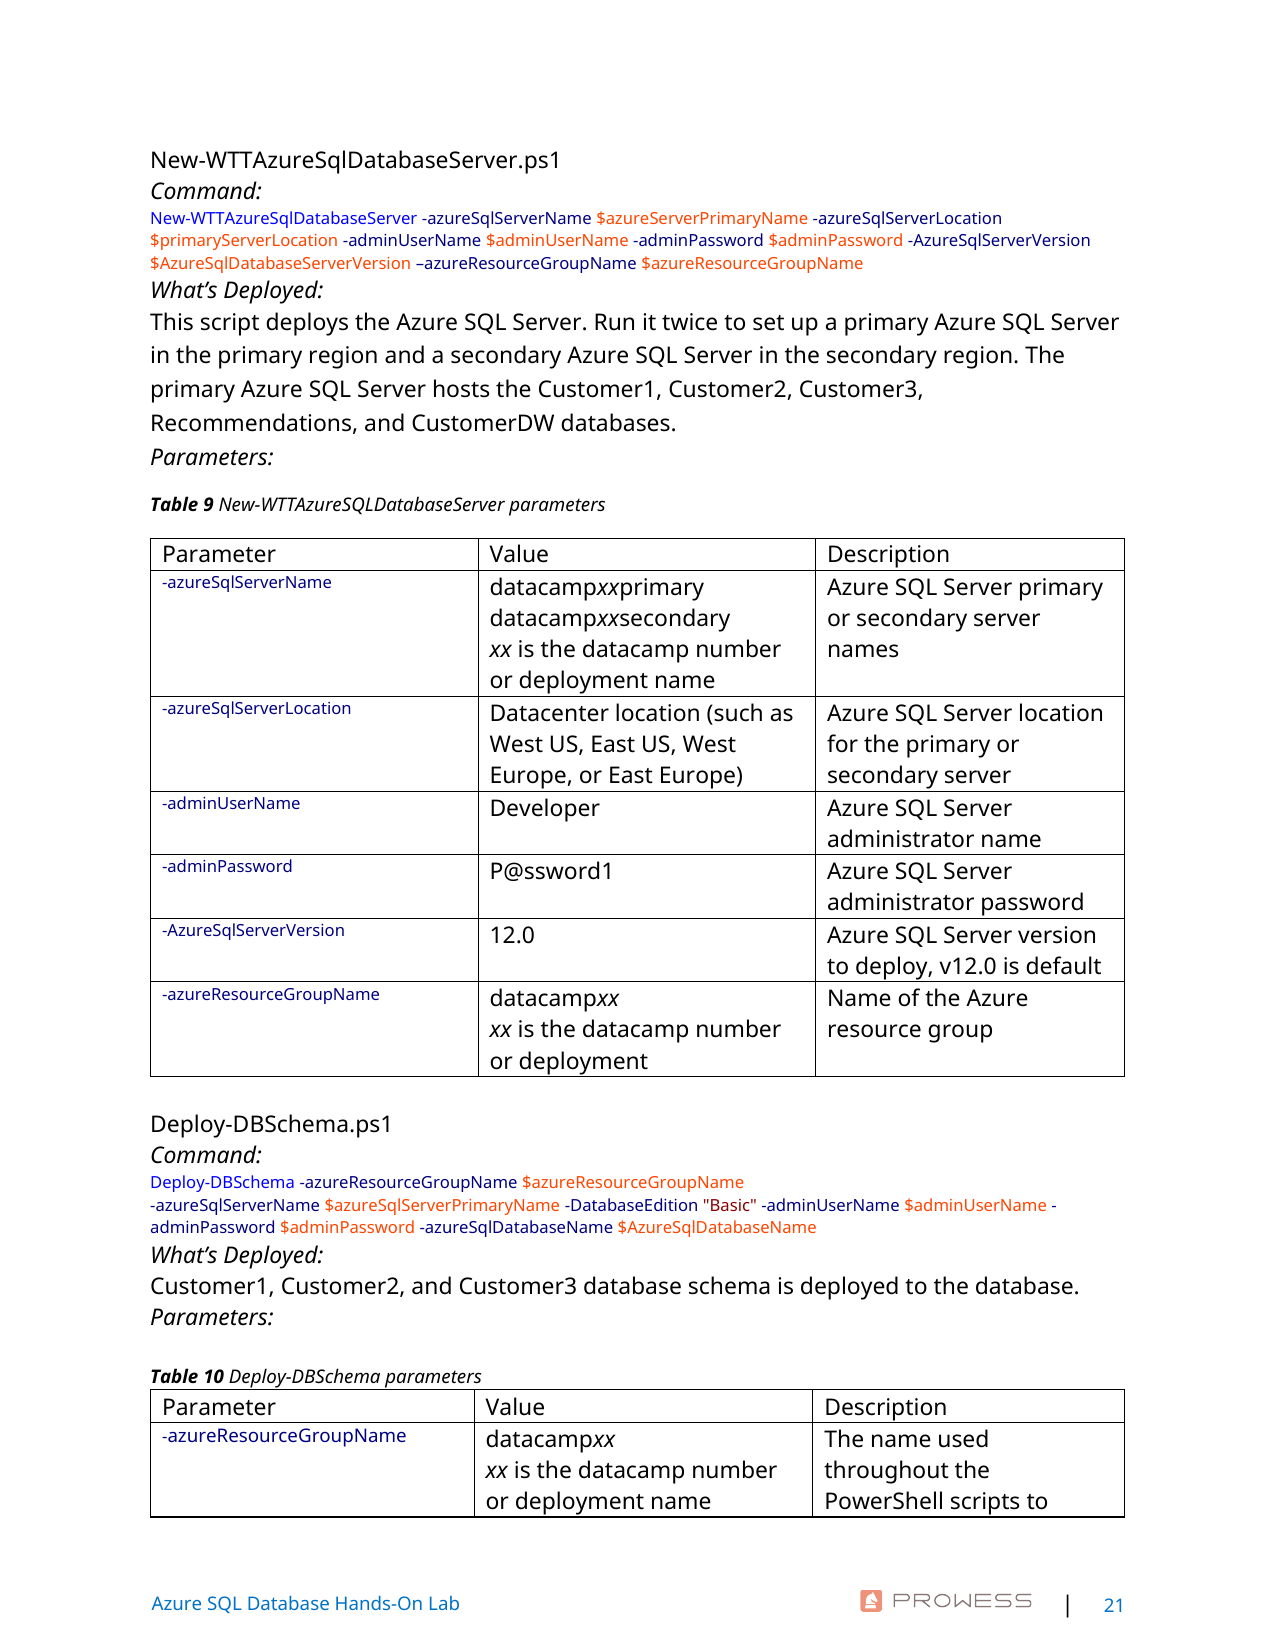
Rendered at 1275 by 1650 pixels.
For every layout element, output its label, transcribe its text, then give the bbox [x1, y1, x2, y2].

table_header Value [475, 1390, 812, 1422]
table_header Parameter [151, 1390, 474, 1422]
table_cell Developer [479, 792, 815, 854]
table_cell -azureSqlServerName [151, 571, 478, 696]
table_header Value [479, 539, 815, 570]
text New-WTTAzureSqlDatabaseServer.ps1 Command: New-WTTAzureSqlDatabaseServer -azureSqlServerName $azureServerPrimaryName -azureSqlServerLocation $primaryServerLocation -adminUserName $adminUserName -adminPassword $adminPassword -AzureSqlServerVersion $AzureSqlDatabaseServerVersion –azureResourceGroupName $azureResourceGroupName What’s Deployed: [150, 144, 1125, 306]
table_header Parameter [151, 539, 478, 570]
table_cell -AzureSqlServerVersion [151, 919, 478, 981]
text -azureSqlServerName $azureSqlServerPrimaryName -DatabaseEdition "Basic" -adminUserName $adminUserName -adminPassword $adminPassword -azureSqlDatabaseName $AzureSqlDatabaseName [150, 1193, 1125, 1239]
table_cell Azure SQL Server location for the primary or secondary server [816, 697, 1124, 791]
table_cell Azure SQL Server administrator name [816, 792, 1124, 854]
table_cell -azureResourceGroupName [151, 982, 478, 1076]
table_cell Azure SQL Server primary or secondary server names [816, 571, 1124, 696]
table_cell Name of the Azure resource group [816, 982, 1124, 1076]
table_cell datacampxxprimary datacampxxsecondary xx is the datacamp number or deployment name [479, 571, 815, 696]
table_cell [475, 1423, 812, 1516]
text Table 9 New-WTTAzureSQLDatabaseServer parameters [150, 491, 1125, 517]
table_cell -adminPassword [151, 855, 478, 918]
table_cell 12.0 [479, 919, 815, 981]
table_cell datacampxx xx is the datacamp number or deployment [479, 982, 815, 1076]
text This script deploys the Azure SQL Server. Run it twice to set up a primary Azure SQL Server in the primary region and a secondary Azure SQL Server in the secondary region. The primary Azure SQL Server hosts the Customer1, Customer2, Customer3, Recommendations, and CustomerDW databases. Parameters: [150, 306, 1125, 472]
picture [860, 1590, 1032, 1612]
table_cell Datacenter location (such as West US, East US, West Europe, or East Europe) [479, 697, 815, 791]
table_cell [813, 1423, 1124, 1516]
text Deploy-DBSchema.ps1 Command: Deploy-DBSchema -azureResourceGroupName $azureResourceGroupName [150, 1108, 1125, 1193]
table_header Description [813, 1390, 1124, 1422]
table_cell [151, 1423, 474, 1516]
table_cell -adminUserName [151, 792, 478, 854]
table_cell P@ssword1 [479, 855, 815, 918]
table_header Description [816, 539, 1124, 570]
table_cell -azureSqlServerLocation [151, 697, 478, 791]
table_cell Azure SQL Server version to deploy, v12.0 is default [816, 919, 1124, 981]
table_cell Azure SQL Server administrator password [816, 855, 1124, 918]
text What’s Deployed: Customer1, Customer2, and Customer3 database schema is deployed to the database. Parameters: Table 10 Deploy-DBSchema parameters [150, 1239, 1125, 1389]
